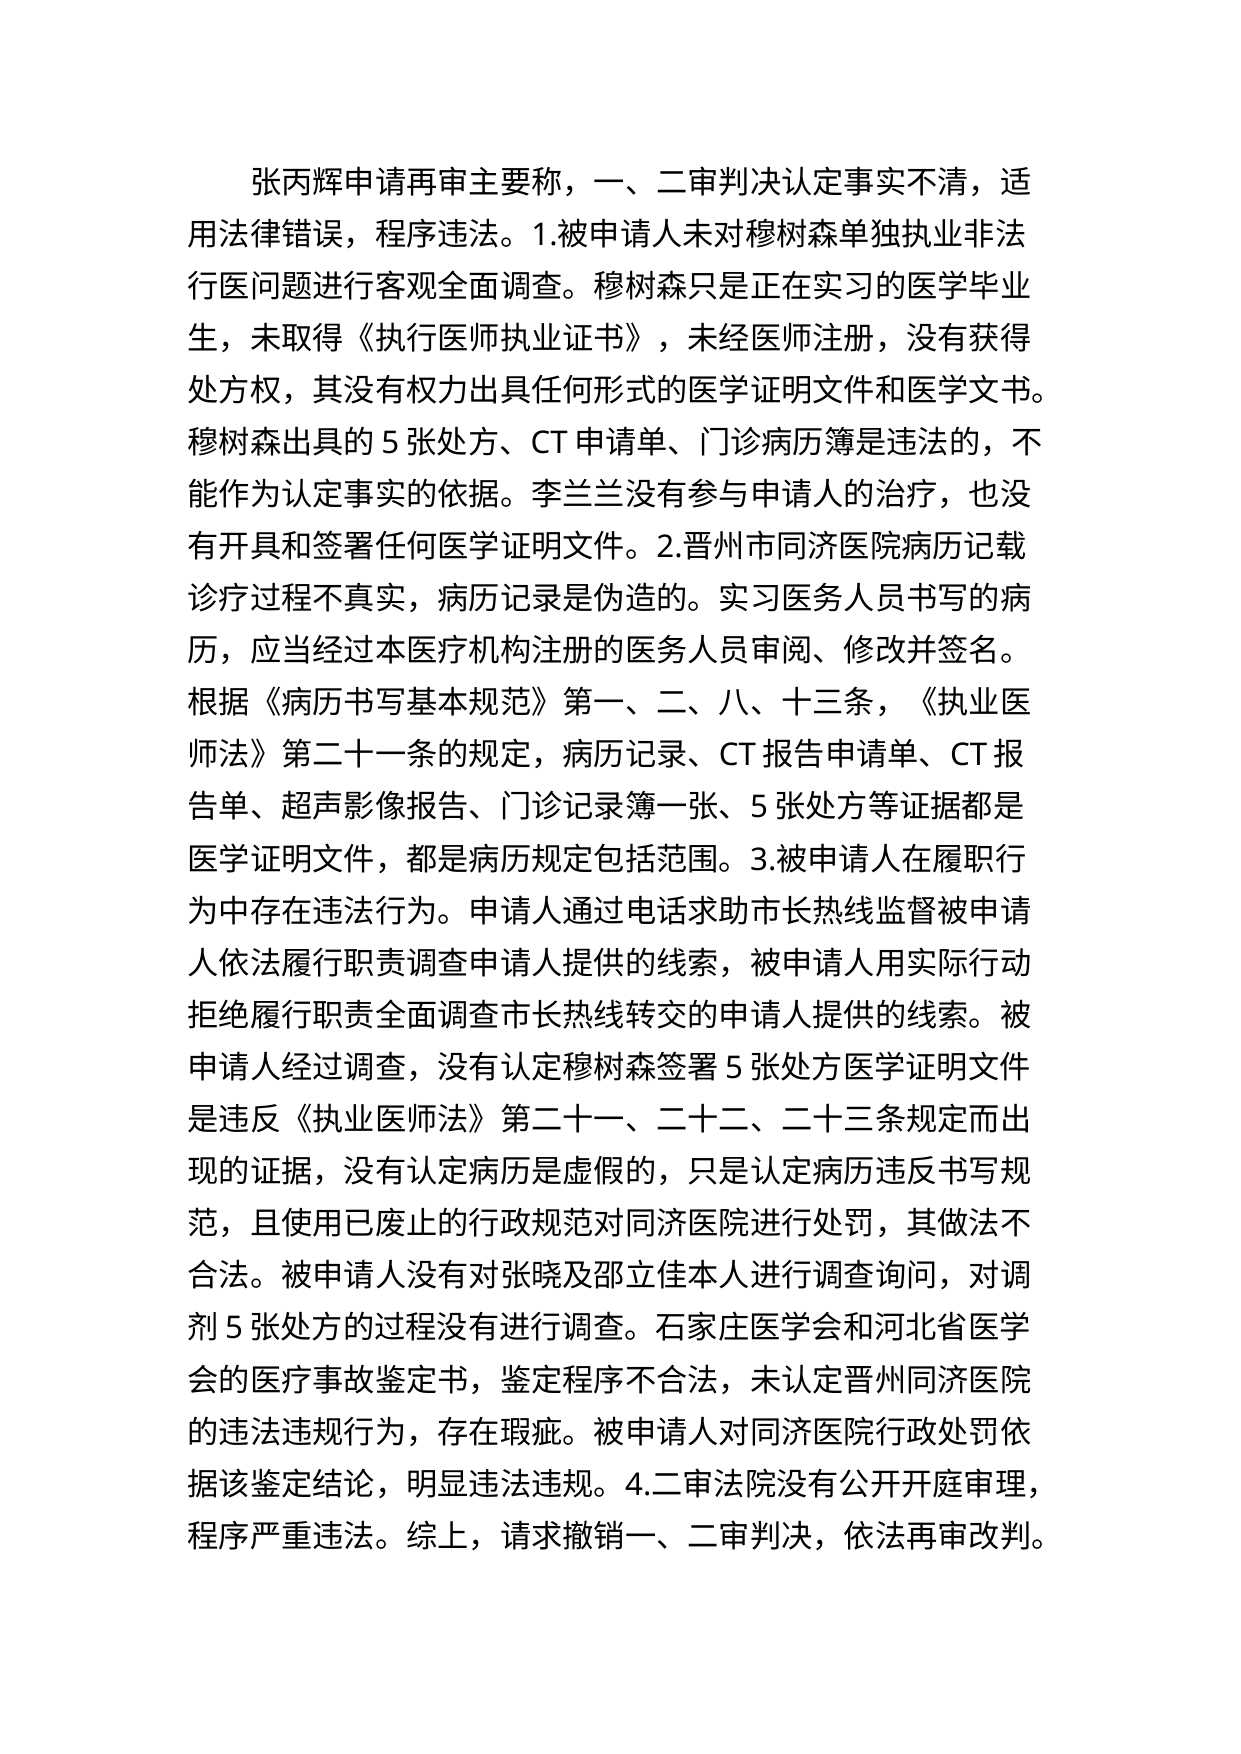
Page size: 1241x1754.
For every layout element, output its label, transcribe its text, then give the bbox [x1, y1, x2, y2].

text 张丙辉申请再审主要称，一、二审判决认定事实不清，适用法律错误，程序违法。1.被申请人未对穆树森单独执业非法行医问题进行客观全面调查。穆树森只是正在实习的医学毕业生，未取得《执行医师执业证书》，未经医师注册，没有获得处方权，其没有权力出具任何形式的医学证明文件和医学文书。穆树森出具的5张处方、CT申请单、门诊病历簿是违法的，不能作为认定事实的依据。李兰兰没有参与申请人的治疗，也没有开具和签署任何医学证明文件。2.晋州市同济医院病历记载诊疗过程不真实，病历记录是伪造的。实习医务人员书写的病历，应当经过本医疗机构注册的医务人员审阅、修改并签名。根据《病历书写基本规范》第一、二、八、十三条，《执业医师法》第二十一条的规定，病历记录、CT报告申请单、CT报告单、超声影像报告、门诊记录簿一张、5张处方等证据都是医学证明文件，都是病历规定包括范围。3.被申请人在履职行为中存在违法行为。申请人通过电话求助市长热线监督被申请人依法履行职责调查申请人提供的线索，被申请人用实际行动拒绝履行职责全面调查市长热线转交的申请人提供的线索。被申请人经过调查，没有认定穆树森签署5张处方医学证明文件是违反《执业医师法》第二十一、二十二、二十三条规定而出现的证据，没有认定病历是虚假的，只是认定病历违反书写规范，且使用已废止的行政规范对同济医院进行处罚，其做法不合法。被申请人没有对张晓及邵立佳本人进行调查询问，对调剂5张处方的过程没有进行调查。石家庄医学会和河北省医学会的医疗事故鉴定书，鉴定程序不合法，未认定晋州同济医院的违法违规行为，存在瑕疵。被申请人对同济医院行政处罚依据该鉴定结论，明显违法违规。4.二审法院没有公开开庭审理，程序严重违法。综上，请求撤销一、二审判决，依法再审改判。 [187, 150, 1053, 1556]
